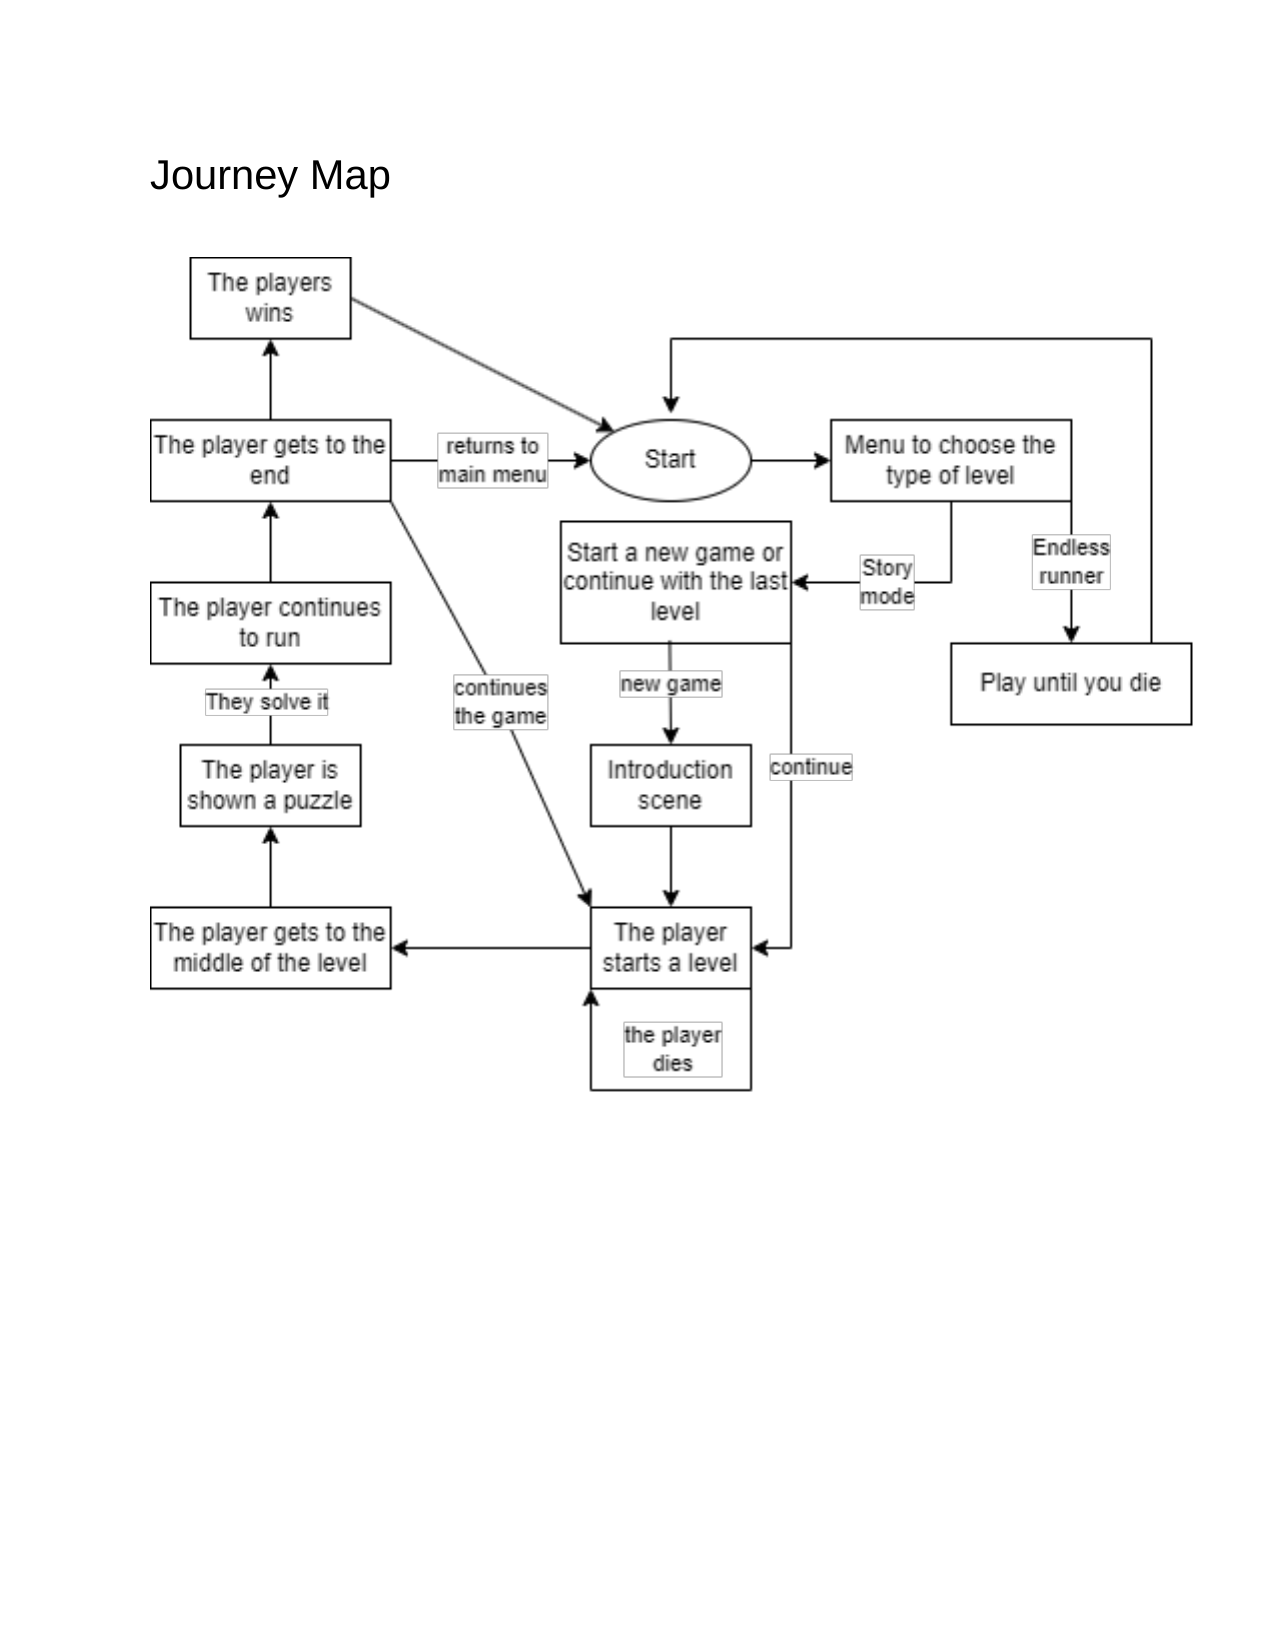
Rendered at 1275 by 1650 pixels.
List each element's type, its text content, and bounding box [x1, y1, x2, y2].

picture [150, 257, 1195, 1108]
text Journey Map [150, 150, 1125, 198]
